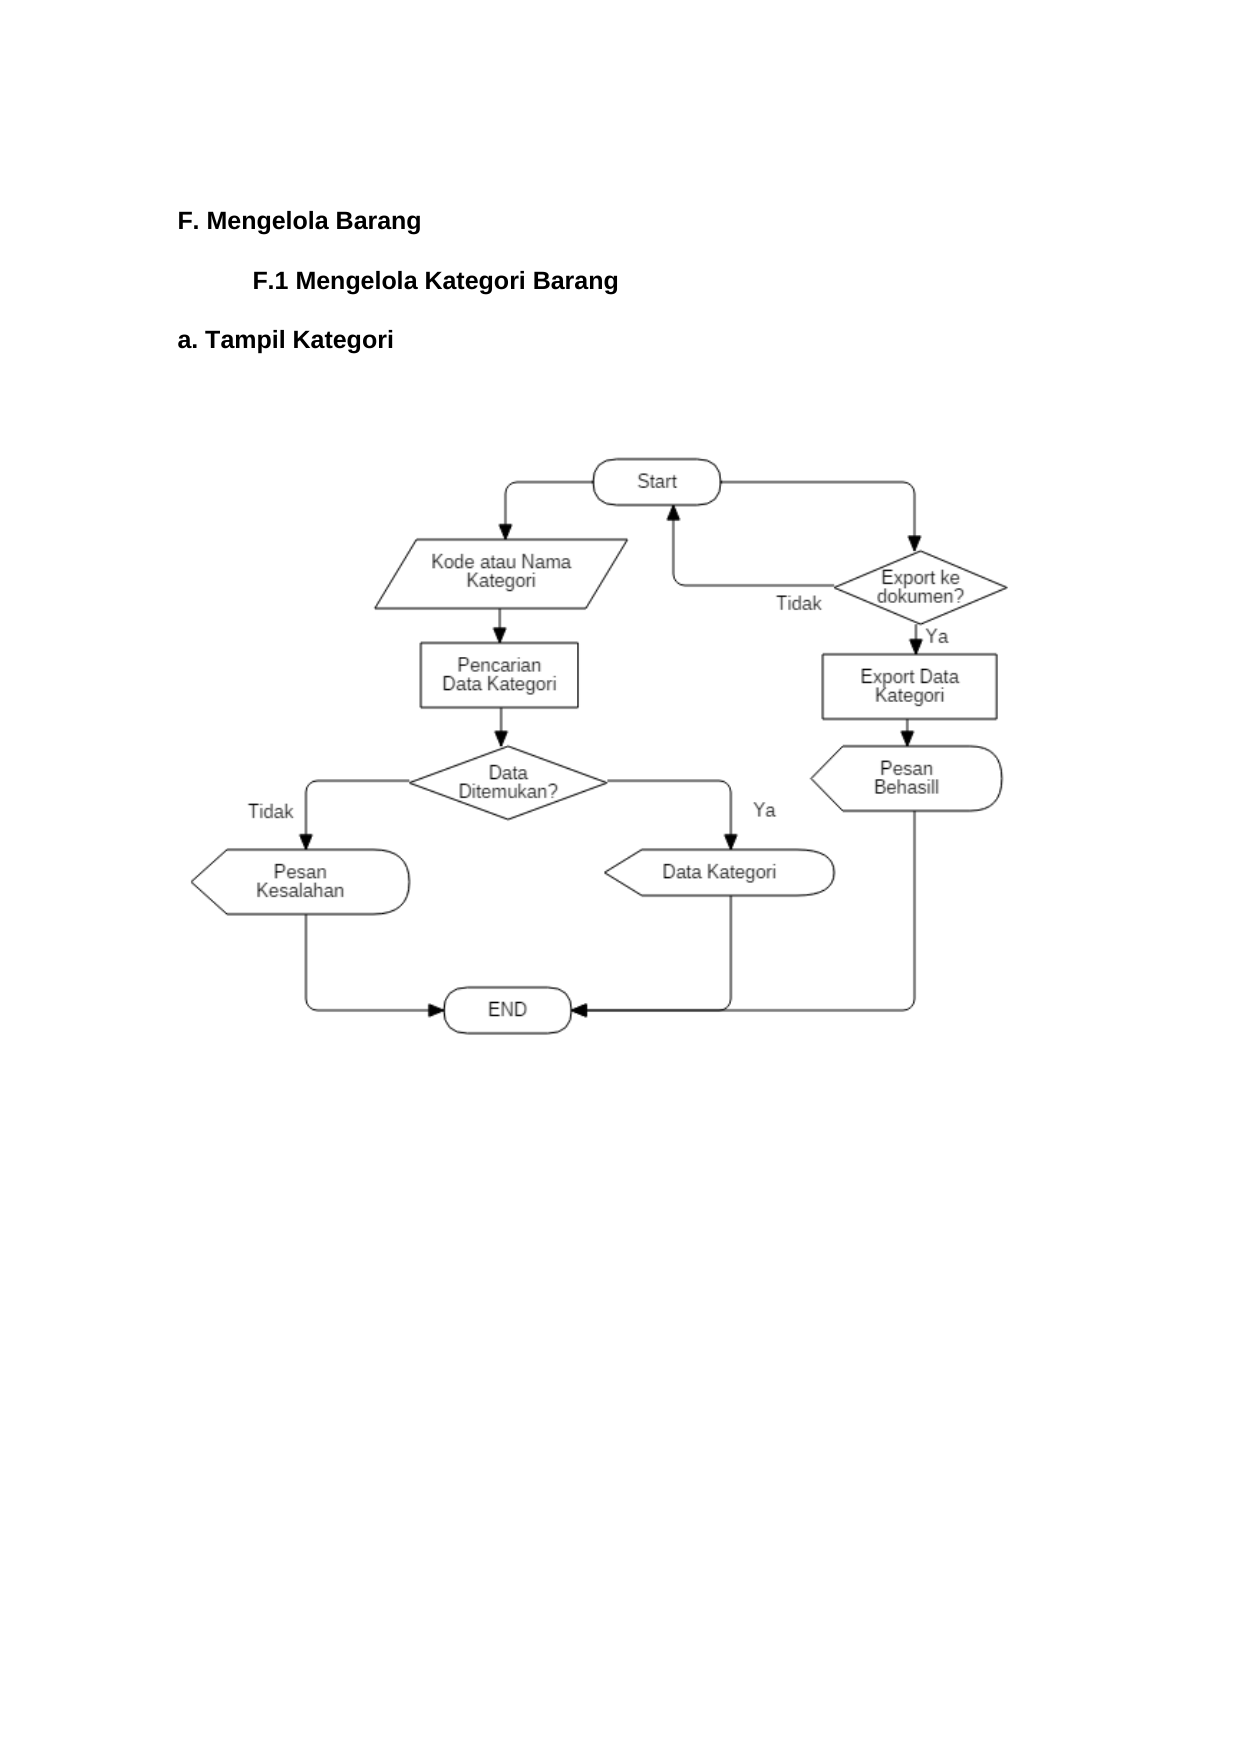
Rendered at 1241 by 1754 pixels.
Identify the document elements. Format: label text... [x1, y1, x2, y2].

text a. Tampil Kategori [177, 326, 1063, 354]
text F. Mengelola Barang [177, 206, 1063, 235]
text F.1 Mengelola Kategori Barang [177, 266, 1063, 295]
picture [177, 445, 1064, 1091]
